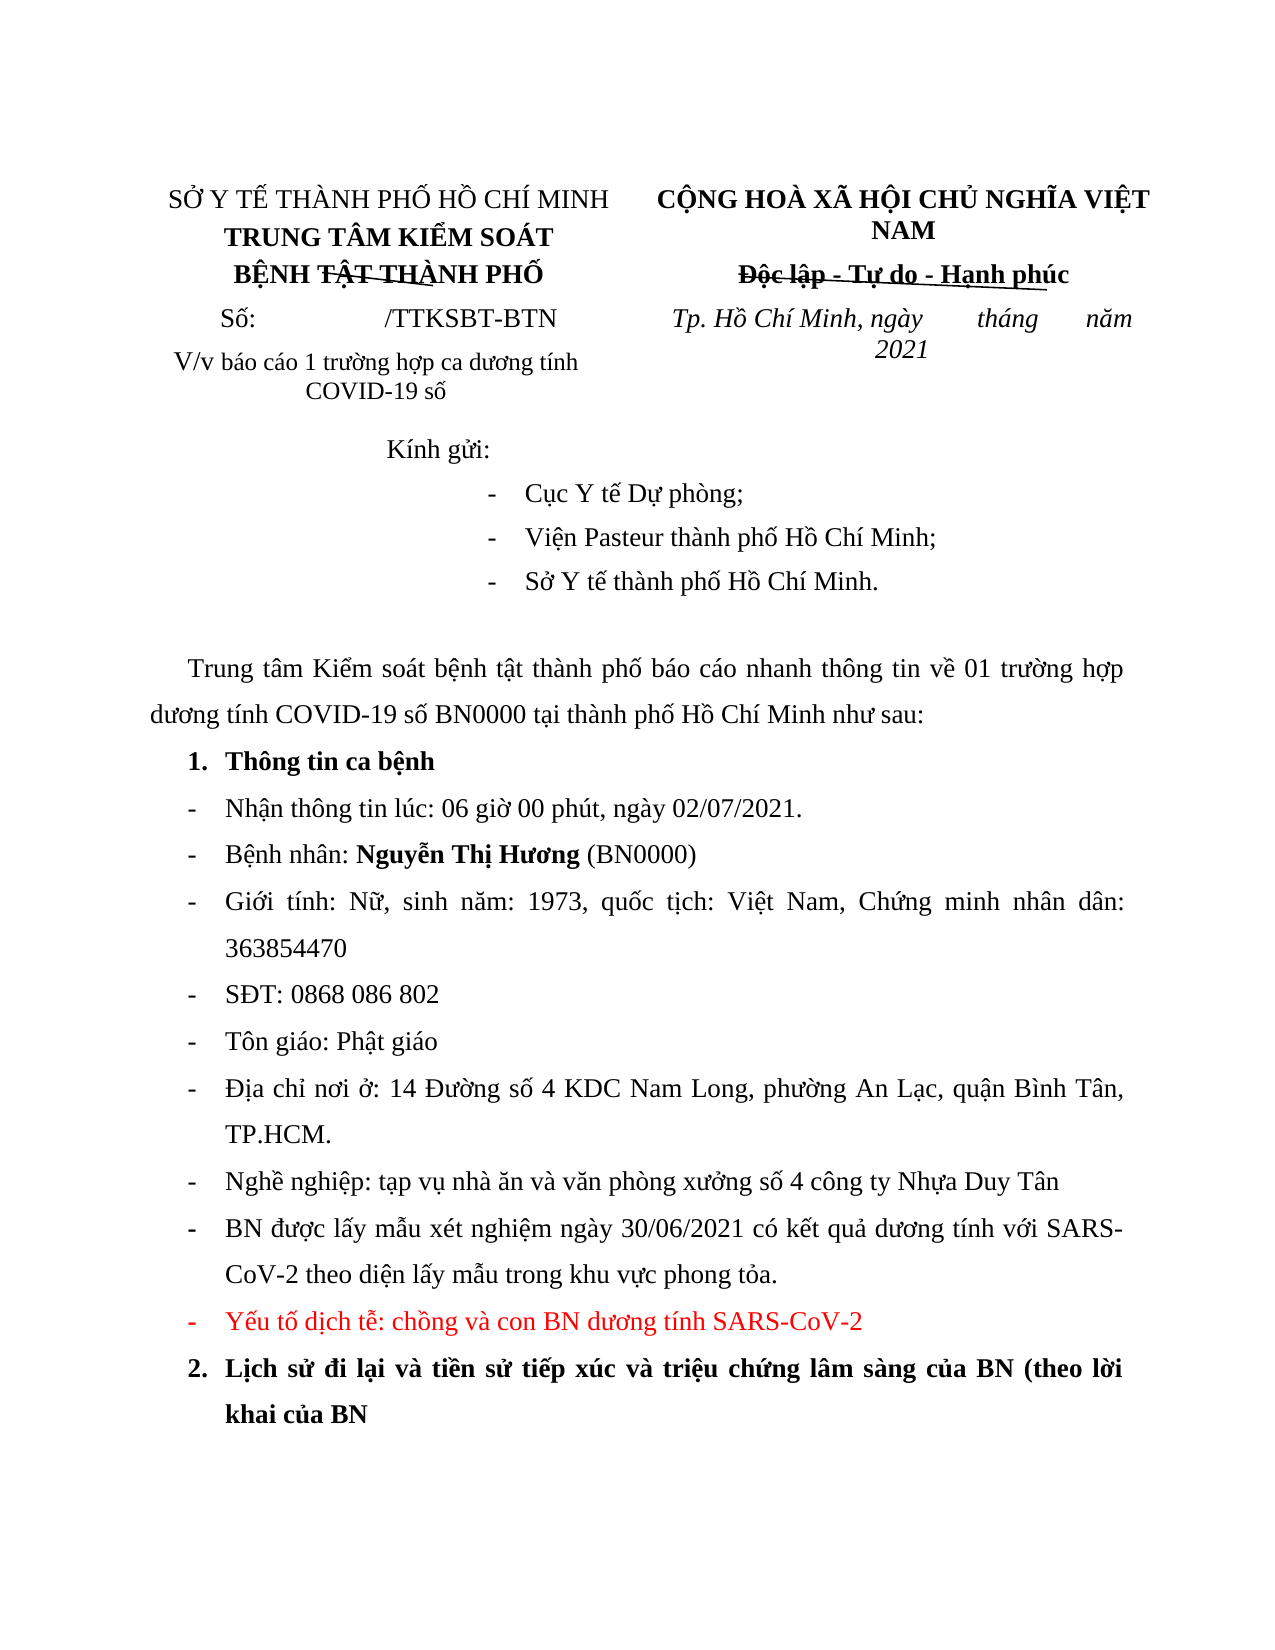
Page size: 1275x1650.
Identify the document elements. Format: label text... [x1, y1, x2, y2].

list Sở Y tế thành phố Hồ Chí Minh. [487, 564, 1125, 596]
list Nghề nghiệp: tạp vụ nhà ăn và văn phòng xưởng số 4 công ty Nhựa Duy Tân [187, 1165, 1125, 1196]
list Giới tính: Nữ, sinh năm: 1973, quốc tịch: Việt Nam, Chứng minh nhân dân: 363854470 [187, 885, 1125, 963]
list Viện Pasteur thành phố Hồ Chí Minh; [487, 521, 1125, 552]
table_header SỞ Y TẾ THÀNH PHỐ HỒ CHÍ MINH TRUNG TÂM KIỂM SOÁT BỆNH TẬT THÀNH PHỐ Số: /TTKSBT-BTN V/v báo cáo 1 trường hợp ca dương tính COVID-19 số [151, 183, 626, 420]
text Kính gửi: [150, 434, 1125, 465]
list Tôn giáo: Phật giáo [187, 1025, 1125, 1056]
list SĐT: 0868 086 802 [187, 978, 1125, 1010]
list Bệnh nhân: Nguyễn Thị Hương (BN0000) [187, 838, 1125, 870]
list Cục Y tế Dự phòng; [487, 477, 1125, 508]
list BN được lấy mẫu xét nghiệm ngày 30/06/2021 có kết quả dương tính với SARS-CoV-2 theo diện lấy mẫu trong khu vực phong tỏa. [187, 1212, 1125, 1290]
list Thông tin ca bệnh [187, 745, 1125, 776]
list Lịch sử đi lại và tiền sử tiếp xúc và triệu chứng lâm sàng của BN (theo lời khai của BN [187, 1352, 1125, 1430]
text Trung tâm Kiểm soát bệnh tật thành phố báo cáo nhanh thông tin về 01 trường hợp dương tính COVID-19 số BN0000 tại thành phố Hồ Chí Minh như sau: [150, 652, 1125, 730]
table_header CỘNG HOÀ XÃ HỘI CHỦ NGHĨA VIỆT NAM Độc lập - Tự do - Hạnh phúc Tp. Hồ Chí Minh, ngày tháng năm 2021 [627, 183, 1179, 420]
list Địa chỉ nơi ở: 14 Đường số 4 KDC Nam Long, phường An Lạc, quận Bình Tân, TP.HCM. [187, 1072, 1125, 1150]
list Yếu tố dịch tễ: chồng và con BN dương tính SARS-CoV-2 [187, 1305, 1125, 1336]
list Nhận thông tin lúc: 06 giờ 00 phút, ngày 02/07/2021. [187, 792, 1125, 823]
